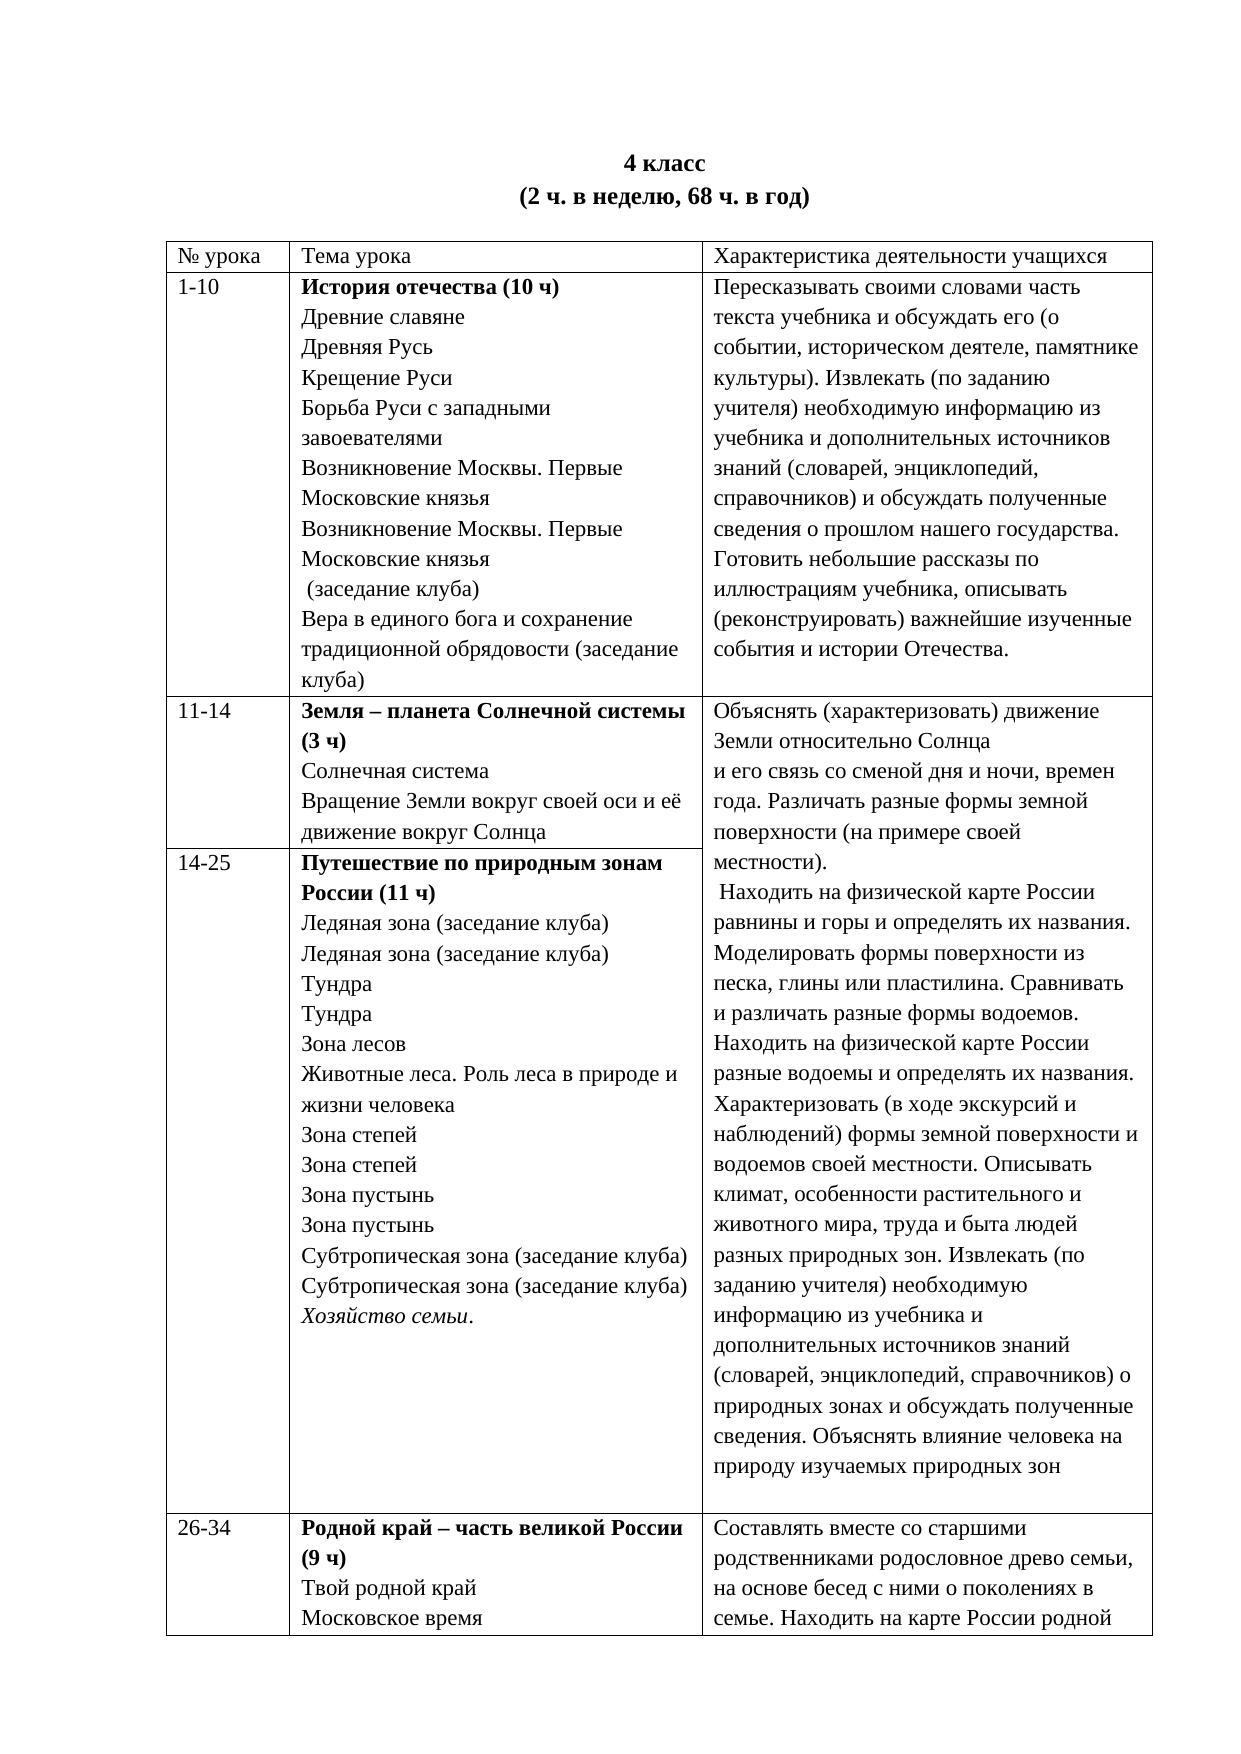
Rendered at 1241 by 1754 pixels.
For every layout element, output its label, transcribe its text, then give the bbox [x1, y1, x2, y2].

text (2 ч. в неделю, 68 ч. в год) [177, 181, 1152, 210]
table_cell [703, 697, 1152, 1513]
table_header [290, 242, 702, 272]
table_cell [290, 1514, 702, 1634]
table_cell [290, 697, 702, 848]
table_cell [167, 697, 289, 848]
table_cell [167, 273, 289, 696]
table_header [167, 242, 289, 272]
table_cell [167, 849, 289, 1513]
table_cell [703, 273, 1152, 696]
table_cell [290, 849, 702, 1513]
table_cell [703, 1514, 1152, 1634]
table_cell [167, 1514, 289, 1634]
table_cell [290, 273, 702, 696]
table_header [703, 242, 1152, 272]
text 4 класс [177, 148, 1152, 177]
